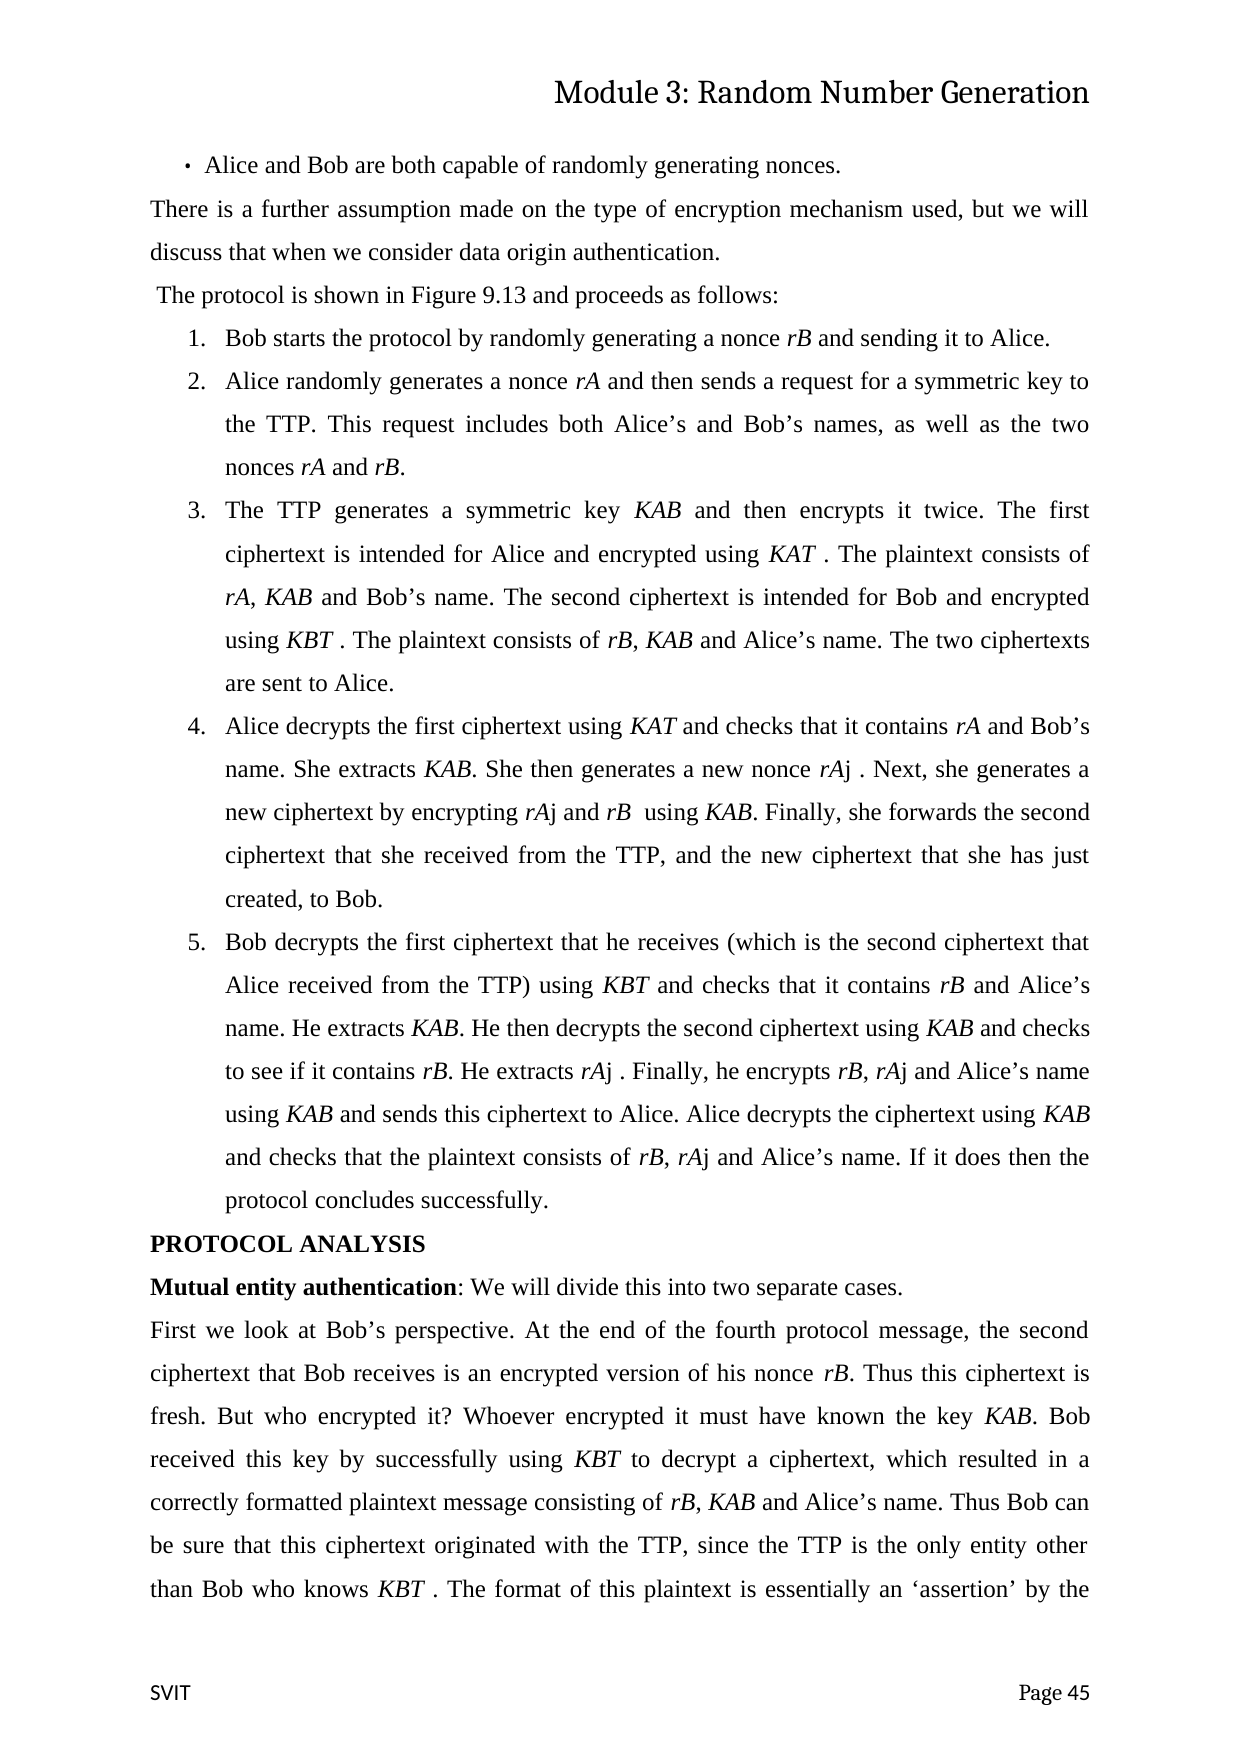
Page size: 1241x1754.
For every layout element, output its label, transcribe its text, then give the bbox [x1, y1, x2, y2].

text The protocol is shown in Figure 9.13 and proceeds as follows: [150, 280, 1090, 309]
list Alice randomly generates a nonce rA and then sends a request for a symmetric key to the TTP. This request includes both Alice’s and Bob’s names, as well as the two nonces rA and rB. [187, 366, 1090, 481]
list Bob decrypts the first ciphertext that he receives (which is the second ciphertext that Alice received from the TTP) using KBT and checks that it contains rB and Alice’s name. He extracts KAB. He then decrypts the second ciphertext using KAB and checks to see if it contains rB. He extracts rAj . Finally, he encrypts rB, rAj and Alice’s name using KAB and sends this ciphertext to Alice. Alice decrypts the ciphertext using KAB and checks that the plaintext consists of rB, rAj and Alice’s name. If it does then the protocol concludes successfully. [187, 927, 1090, 1214]
list Bob starts the protocol by randomly generating a nonce rB and sending it to Alice. [187, 323, 1090, 352]
text Mutual entity authentication: We will divide this into two separate cases. [150, 1272, 1090, 1301]
list The TTP generates a symmetric key KAB and then encrypts it twice. The first ciphertext is intended for Alice and encrypted using KAT . The plaintext consists of rA, KAB and Bob’s name. The second ciphertext is intended for Bob and encrypted using KBT . The plaintext consists of rB, KAB and Alice’s name. The two ciphertexts are sent to Alice. [187, 496, 1090, 697]
text There is a further assumption made on the type of encryption mechanism used, but we will discuss that when we consider data origin authentication. [150, 194, 1090, 266]
list Alice and Bob are both capable of randomly generating nonces. [184, 150, 1090, 179]
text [150, 1315, 1090, 1602]
text PROTOCOL ANALYSIS [150, 1229, 1090, 1257]
list Alice decrypts the first ciphertext using KAT and checks that it contains rA and Bob’s name. She extracts KAB. She then generates a new nonce rAj . Next, she generates a new ciphertext by encrypting rAj and rB using KAB. Finally, she forwards the second ciphertext that she received from the TTP, and the new ciphertext that she has just created, to Bob. [187, 711, 1090, 912]
